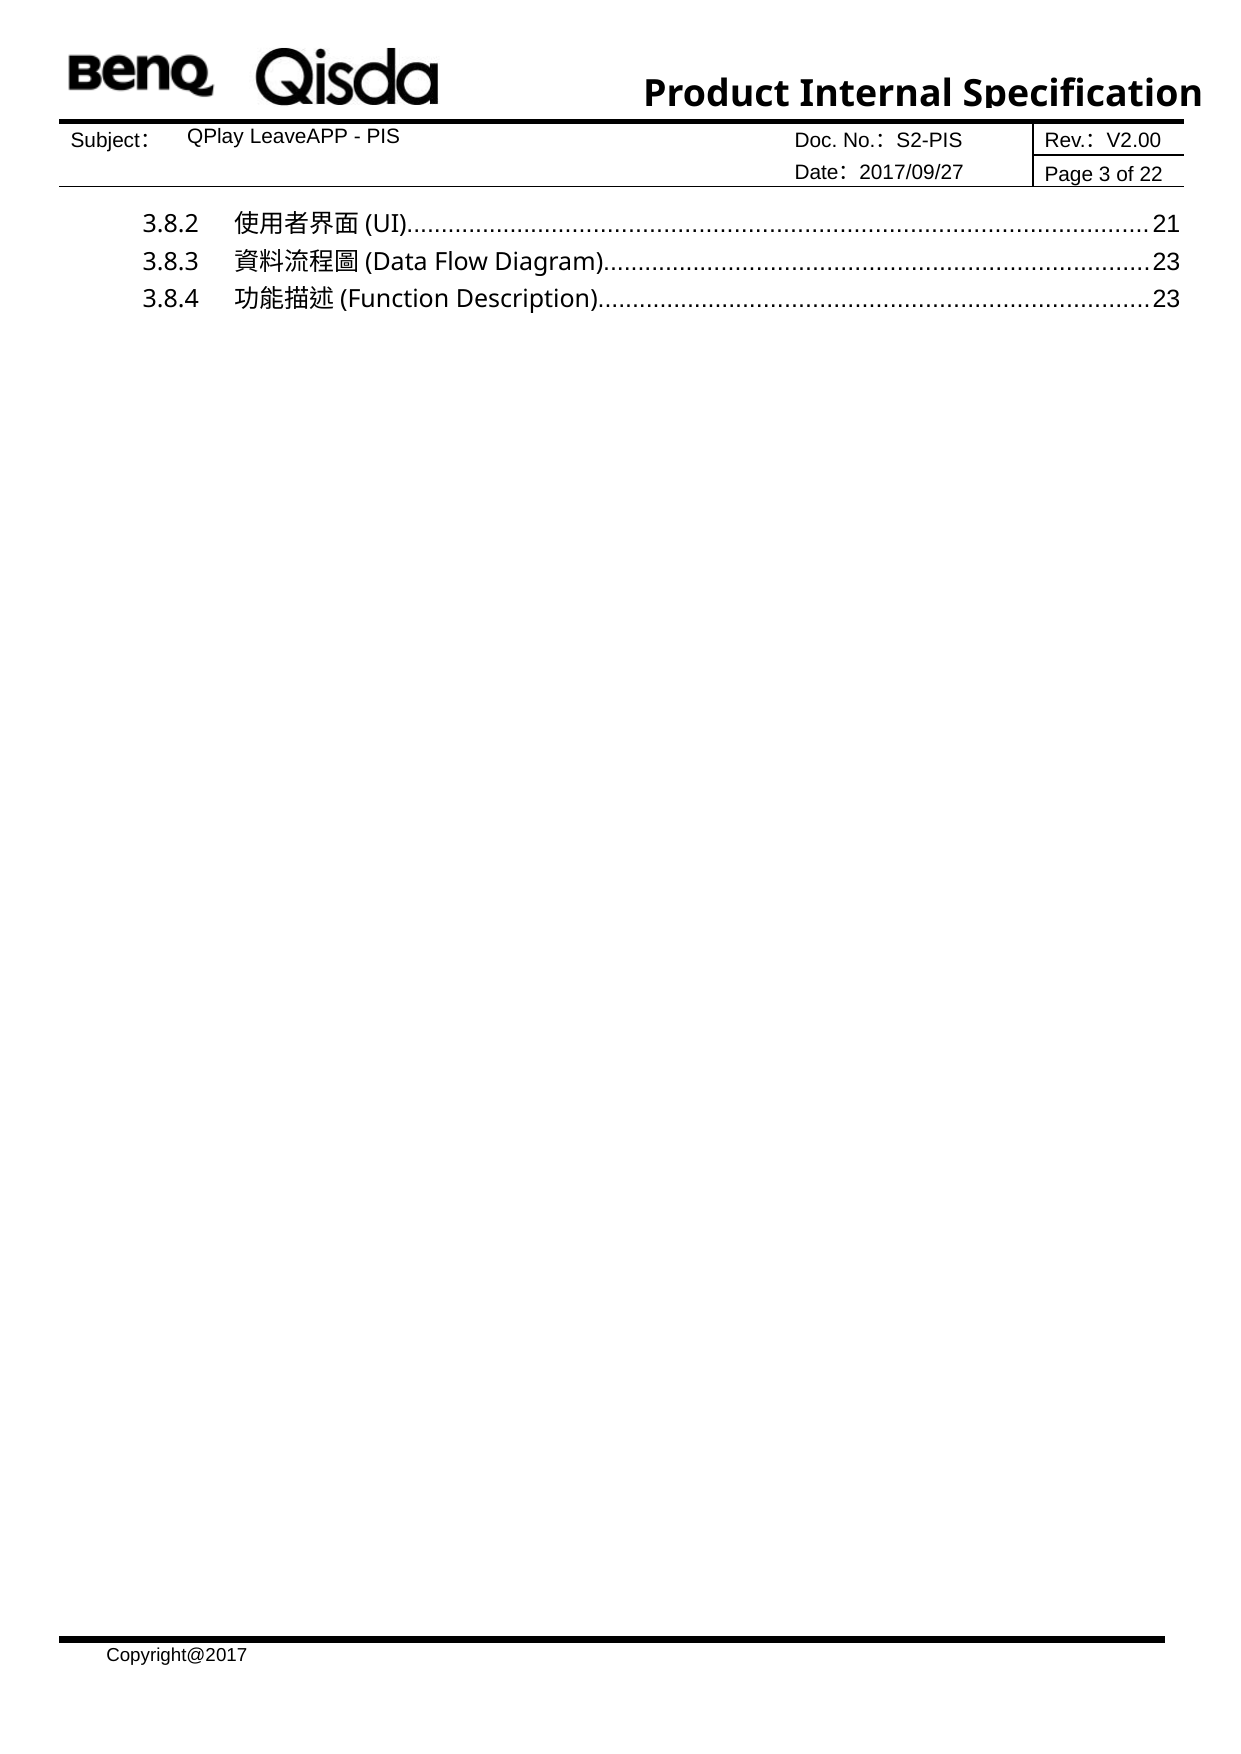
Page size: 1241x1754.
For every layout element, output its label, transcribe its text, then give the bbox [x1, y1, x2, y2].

text 3.8.2 使用者界面 (UI) 21 [142, 203, 1181, 240]
picture [185, 0, 440, 107]
text 3.8.3 資料流程圖 (Data Flow Diagram) 23 [142, 240, 1181, 278]
text 3.8.4 功能描述 (Function Description) 23 [142, 278, 1181, 315]
